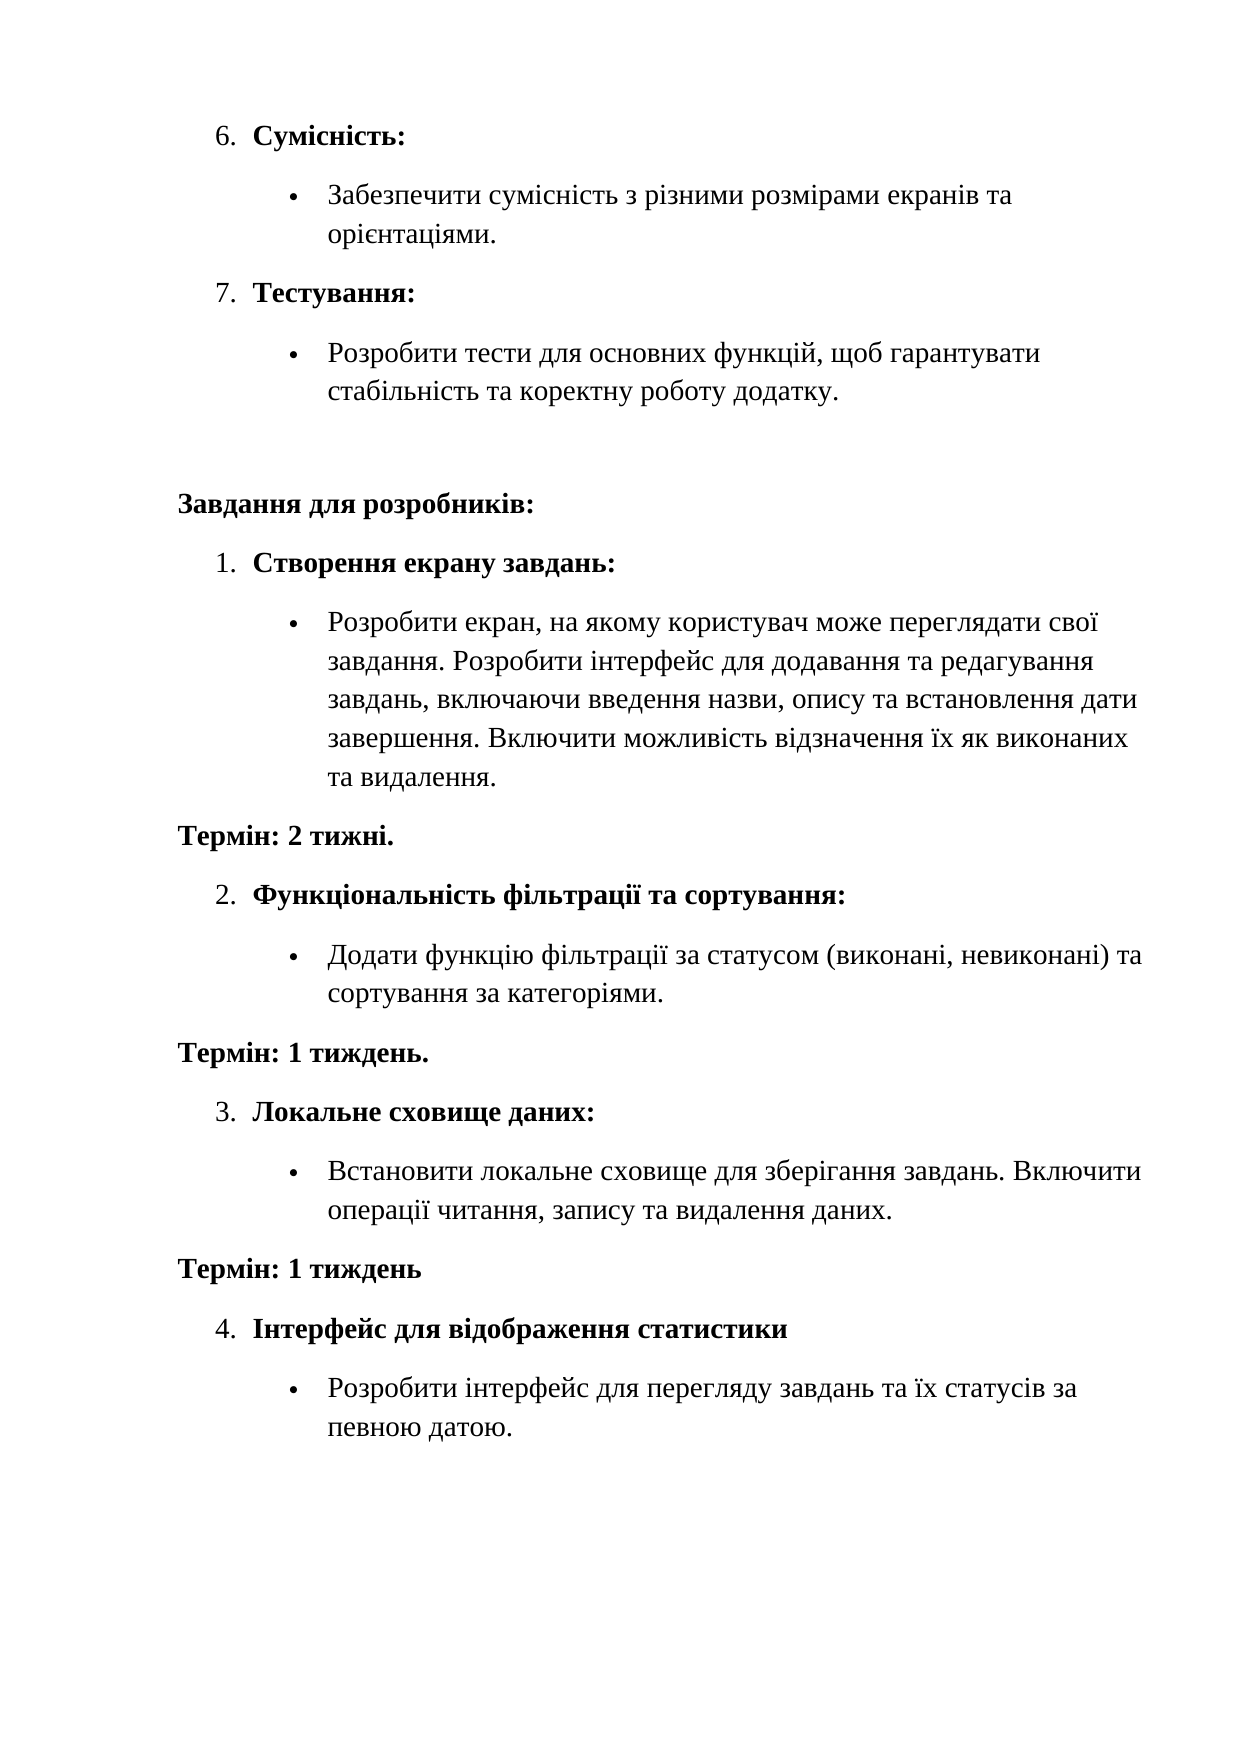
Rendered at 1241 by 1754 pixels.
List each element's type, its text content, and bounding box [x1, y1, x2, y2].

list Розробити екран, на якому користувач може переглядати свої завдання. Розробити інтерфейс для додавання та редагування завдань, включаючи введення назви, опису та встановлення дати завершення. Включити можливість відзначення їх як виконаних та видалення. [290, 604, 1152, 792]
text Термін: 1 тиждень [177, 1251, 1152, 1285]
list Забезпечити сумісність з різними розмірами екранів та орієнтаціями. [290, 177, 1152, 249]
list Розробити тести для основних функцій, щоб гарантувати стабільність та коректну роботу додатку. [290, 335, 1152, 407]
text Термін: 1 тиждень. [177, 1035, 1152, 1068]
list Встановити локальне сховище для зберігання завдань. Включити операції читання, запису та видалення даних. [290, 1153, 1152, 1226]
list Функціональність фільтрації та сортування: [215, 877, 1152, 911]
list Додати функцію фільтрації за статусом (виконані, невиконані) та сортування за категоріями. [290, 937, 1152, 1009]
text Завдання для розробників: [177, 486, 1152, 519]
list Тестування: [215, 275, 1152, 309]
list Інтерфейс для відображення статистики [215, 1311, 1152, 1344]
list Сумісність: [215, 118, 1152, 152]
list Розробити інтерфейс для перегляду завдань та їх статусів за певною датою. [290, 1370, 1152, 1442]
list Локальне сховище даних: [215, 1094, 1152, 1128]
text Термін: 2 тижні. [177, 818, 1152, 852]
list Створення екрану завдань: [215, 545, 1152, 579]
